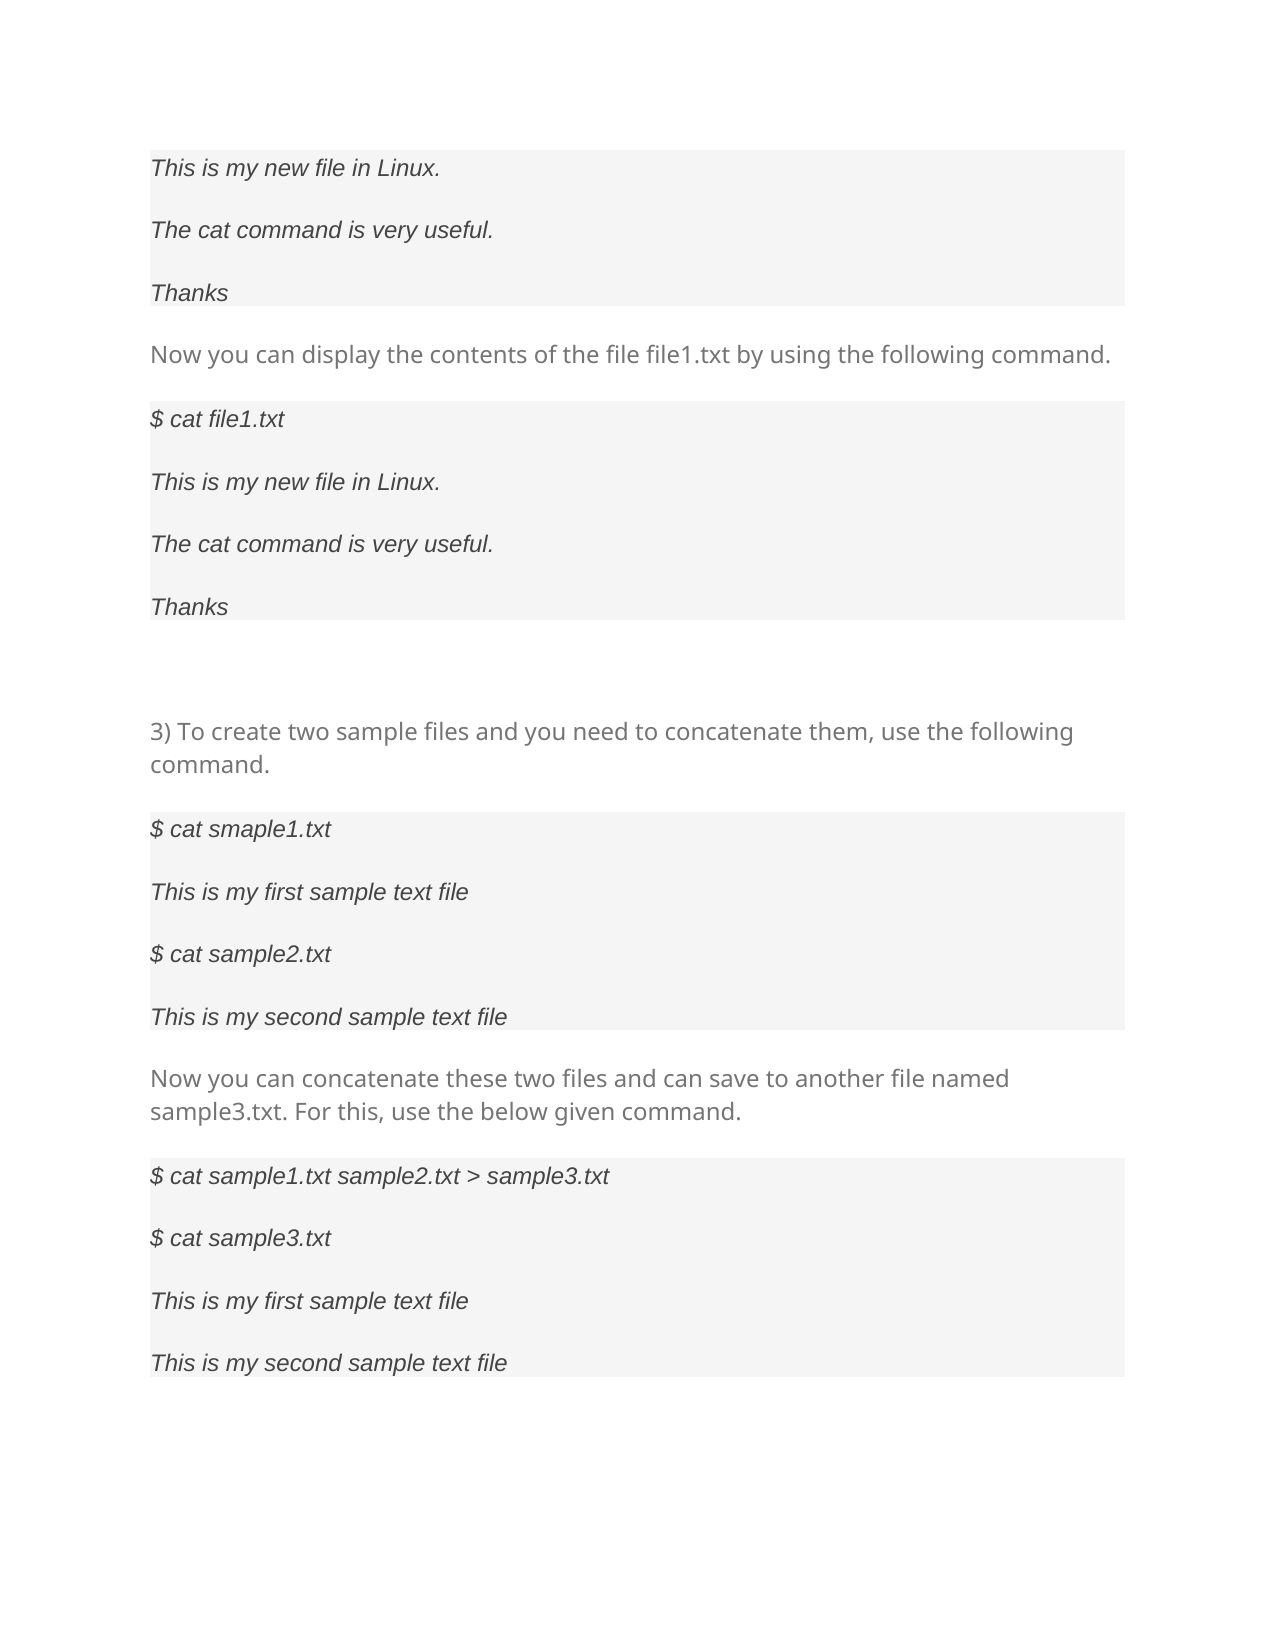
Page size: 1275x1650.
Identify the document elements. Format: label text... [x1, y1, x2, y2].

text Thanks [150, 589, 1125, 620]
text $ cat sample2.txt [150, 937, 1125, 968]
text This is my new file in Linux. [150, 150, 1125, 181]
text $ cat sample1.txt sample2.txt > sample3.txt [150, 1158, 1125, 1189]
text This is my first sample text file [150, 874, 1125, 905]
text The cat command is very useful. [150, 526, 1125, 558]
text The cat command is very useful. [150, 212, 1125, 244]
text This is my second sample text file [150, 1346, 1125, 1377]
text Now you can concatenate these two files and can save to another file named sample3.txt. For this, use the below given command. [150, 1062, 1125, 1127]
text 3) To create two sample files and you need to concatenate them, use the following command. [150, 715, 1125, 780]
text This is my first sample text file [150, 1283, 1125, 1314]
text $ cat file1.txt [150, 401, 1125, 433]
text $ cat sample3.txt [150, 1221, 1125, 1252]
text Thanks [150, 275, 1125, 306]
text This is my second sample text file [150, 999, 1125, 1030]
text This is my new file in Linux. [150, 464, 1125, 495]
text Now you can display the contents of the file file1.txt by using the following command. [150, 337, 1125, 370]
text $ cat smaple1.txt [150, 812, 1125, 843]
